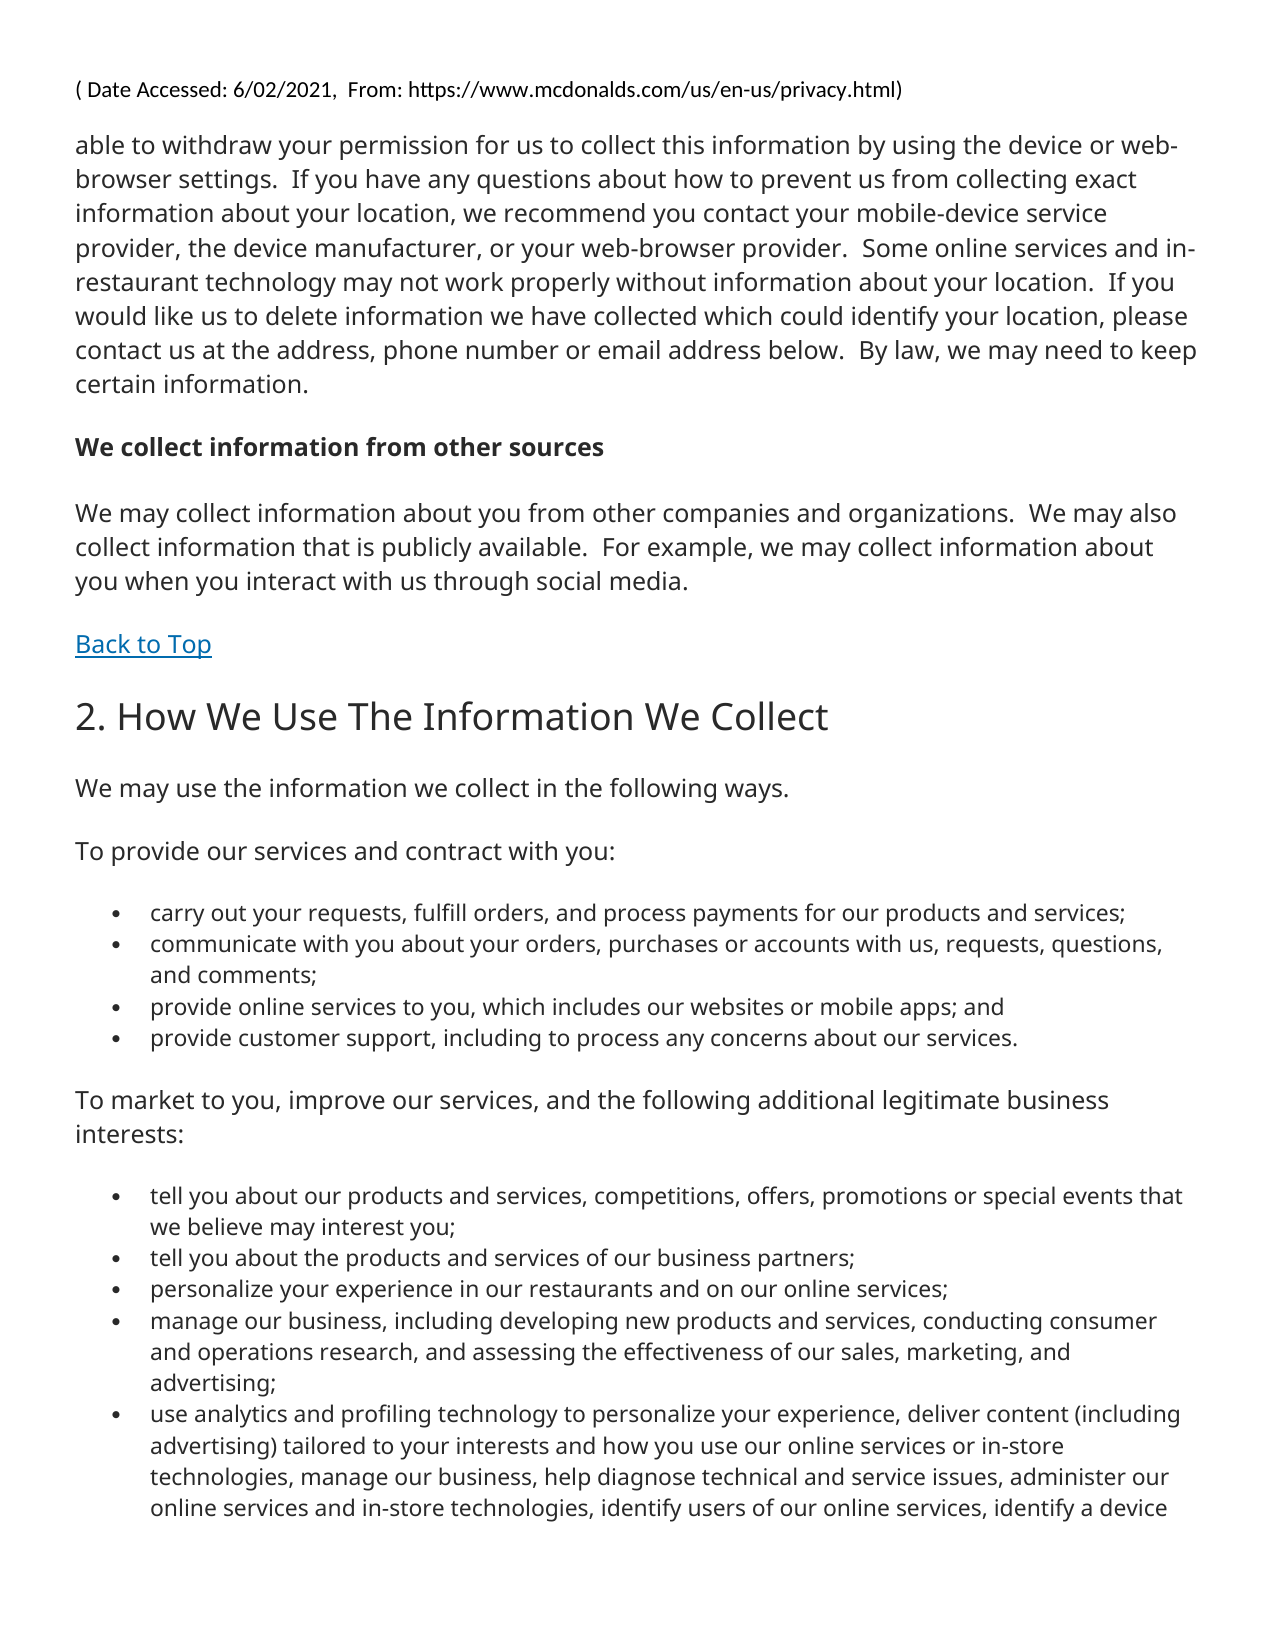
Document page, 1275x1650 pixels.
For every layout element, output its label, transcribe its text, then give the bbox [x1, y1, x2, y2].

list communicate with you about your orders, purchases or accounts with us, requests, questions, and comments; [112, 928, 1200, 991]
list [112, 1398, 1200, 1523]
subtitle We collect information from other sources [75, 430, 1200, 464]
list personalize your experience in our restaurants and on our online services; [112, 1273, 1200, 1304]
list tell you about the products and services of our business partners; [112, 1242, 1200, 1273]
text To provide our services and contract with you: [75, 834, 1200, 868]
list carry out your requests, fulfill orders, and process payments for our products and services; [112, 897, 1200, 928]
list tell you about our products and services, competitions, offers, promotions or special events that we believe may interest you; [112, 1179, 1200, 1242]
text We may use the information we collect in the following ways. [75, 770, 1200, 804]
list provide online services to you, which includes our websites or mobile apps; and [112, 991, 1200, 1022]
text To market to you, improve our services, and the following additional legitimate business interests: [75, 1082, 1200, 1150]
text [75, 128, 1200, 401]
text We may collect information about you from other companies and organizations. We may also collect information that is publicly available. For example, we may collect information about you when you interact with us through social media. [75, 496, 1200, 598]
subtitle 2. How We Use The Information We Collect [75, 690, 1200, 741]
list manage our business, including developing new products and services, conducting consumer and operations research, and assessing the effectiveness of our sales, marketing, and advertising; [112, 1304, 1200, 1398]
list provide customer support, including to process any concerns about our services. [112, 1022, 1200, 1053]
text Back to Top [75, 627, 1200, 661]
